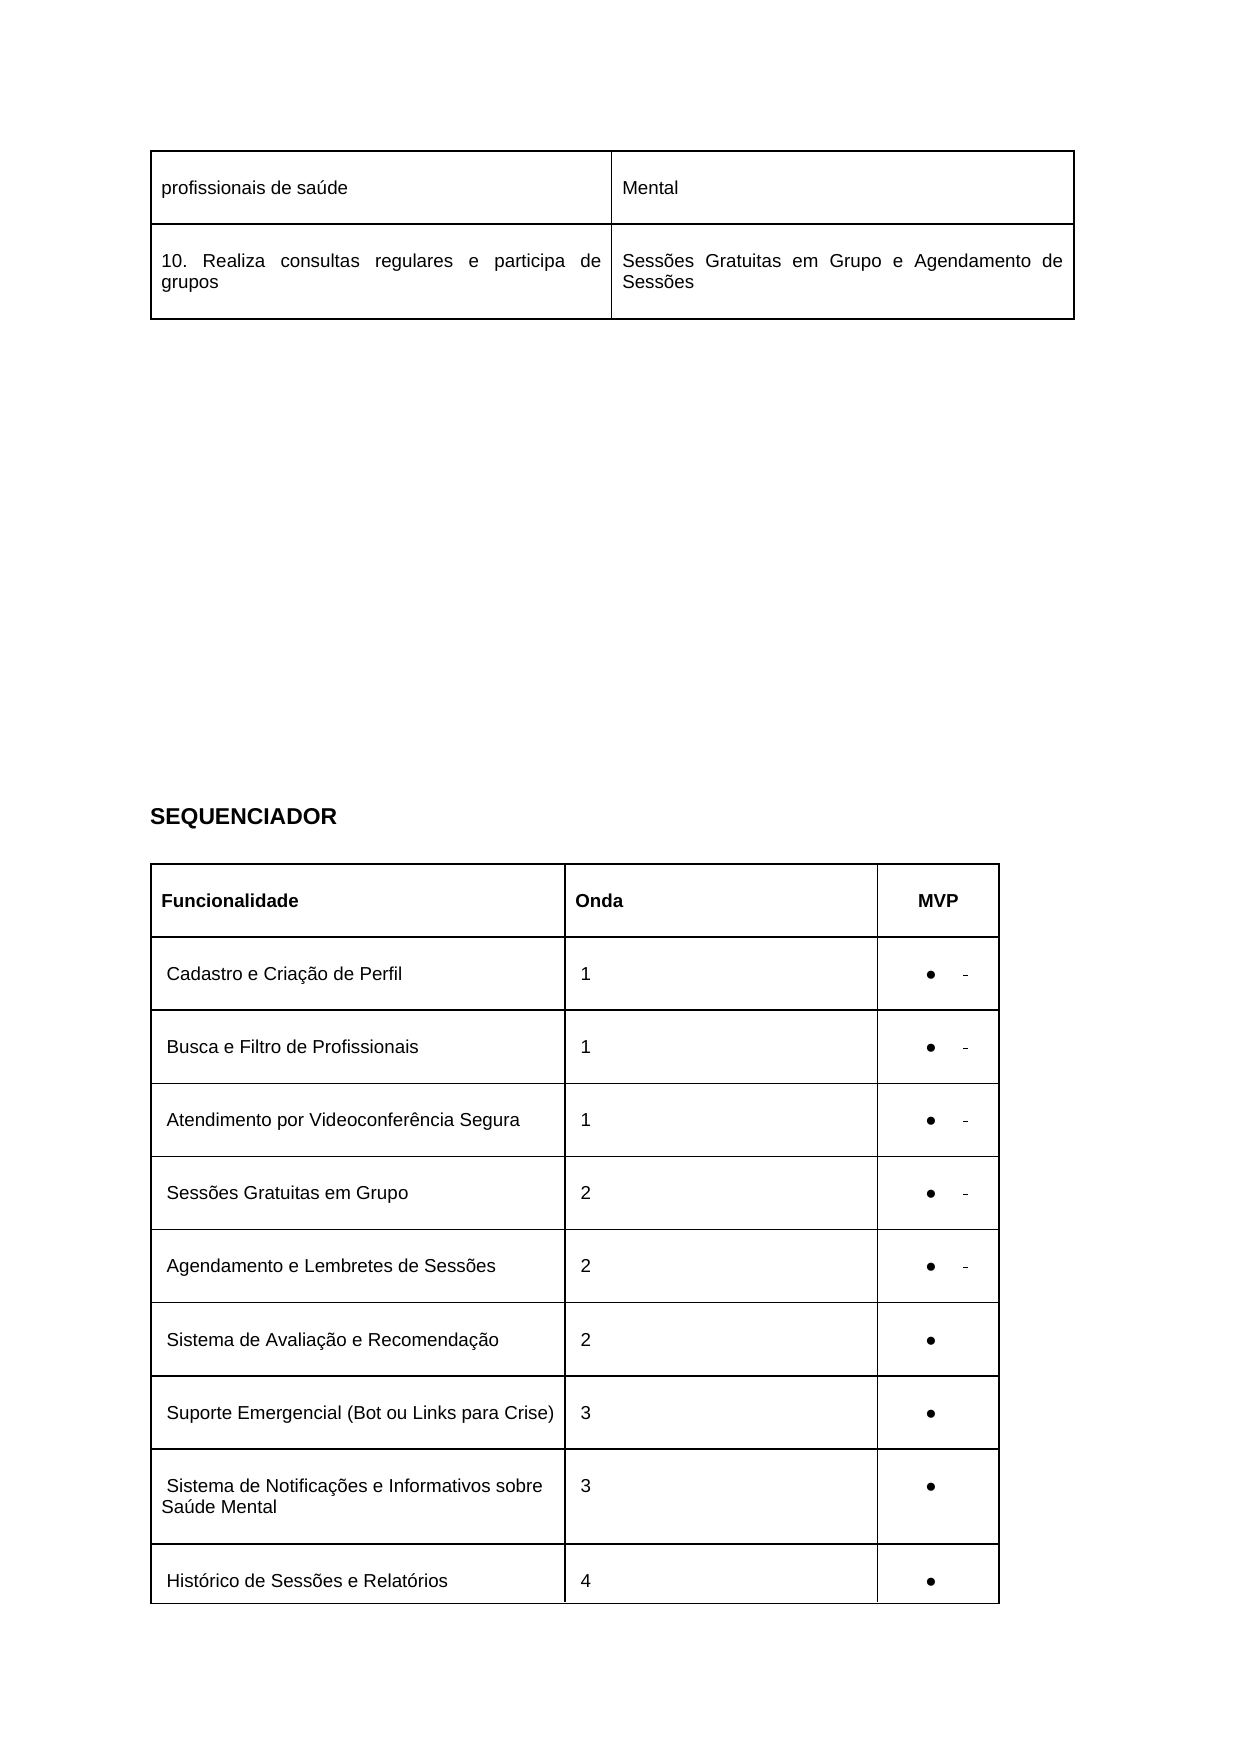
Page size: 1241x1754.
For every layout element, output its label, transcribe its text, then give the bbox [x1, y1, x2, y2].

table_cell [878, 1450, 998, 1543]
table_cell 2 [566, 1230, 877, 1302]
table_cell 1 [566, 938, 877, 1009]
table_cell Busca e Filtro de Profissionais [152, 1011, 564, 1082]
table_cell 3 [566, 1450, 877, 1543]
table_header Funcionalidade [152, 865, 564, 936]
table_cell [878, 1377, 998, 1448]
table_cell Sistema de Avaliação e Recomendação [152, 1303, 564, 1375]
table_cell [878, 1157, 998, 1229]
table_header MVP [878, 865, 998, 936]
title SEQUENCIADOR [150, 803, 1090, 829]
table_cell 3 [566, 1377, 877, 1448]
table_cell Cadastro e Criação de Perfil [152, 938, 564, 1009]
table_cell Atendimento por Videoconferência Segura [152, 1084, 564, 1156]
table_cell 4 [566, 1545, 877, 1602]
table_header Onda [566, 865, 877, 936]
table_cell [878, 1011, 998, 1082]
table_cell Agendamento e Lembretes de Sessões [152, 1230, 564, 1302]
table_cell Sistema de Notificações e Informativos sobre Saúde Mental [152, 1450, 564, 1543]
table_cell [878, 1230, 998, 1302]
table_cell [612, 152, 1073, 223]
table_cell [878, 938, 998, 1009]
table_cell 1 [566, 1084, 877, 1156]
table_cell Sessões Gratuitas em Grupo e Agendamento de Sessões [612, 225, 1073, 318]
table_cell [152, 1545, 564, 1602]
table_cell 2 [566, 1303, 877, 1375]
table_cell 1 [566, 1011, 877, 1082]
table_cell [878, 1545, 998, 1602]
table_cell Suporte Emergencial (Bot ou Links para Crise) [152, 1377, 564, 1448]
table_cell [878, 1084, 998, 1156]
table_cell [152, 152, 611, 223]
table_cell 2 [566, 1157, 877, 1229]
table_cell 10. Realiza consultas regulares e participa de grupos [152, 225, 611, 318]
table_cell [878, 1303, 998, 1375]
table_cell Sessões Gratuitas em Grupo [152, 1157, 564, 1229]
